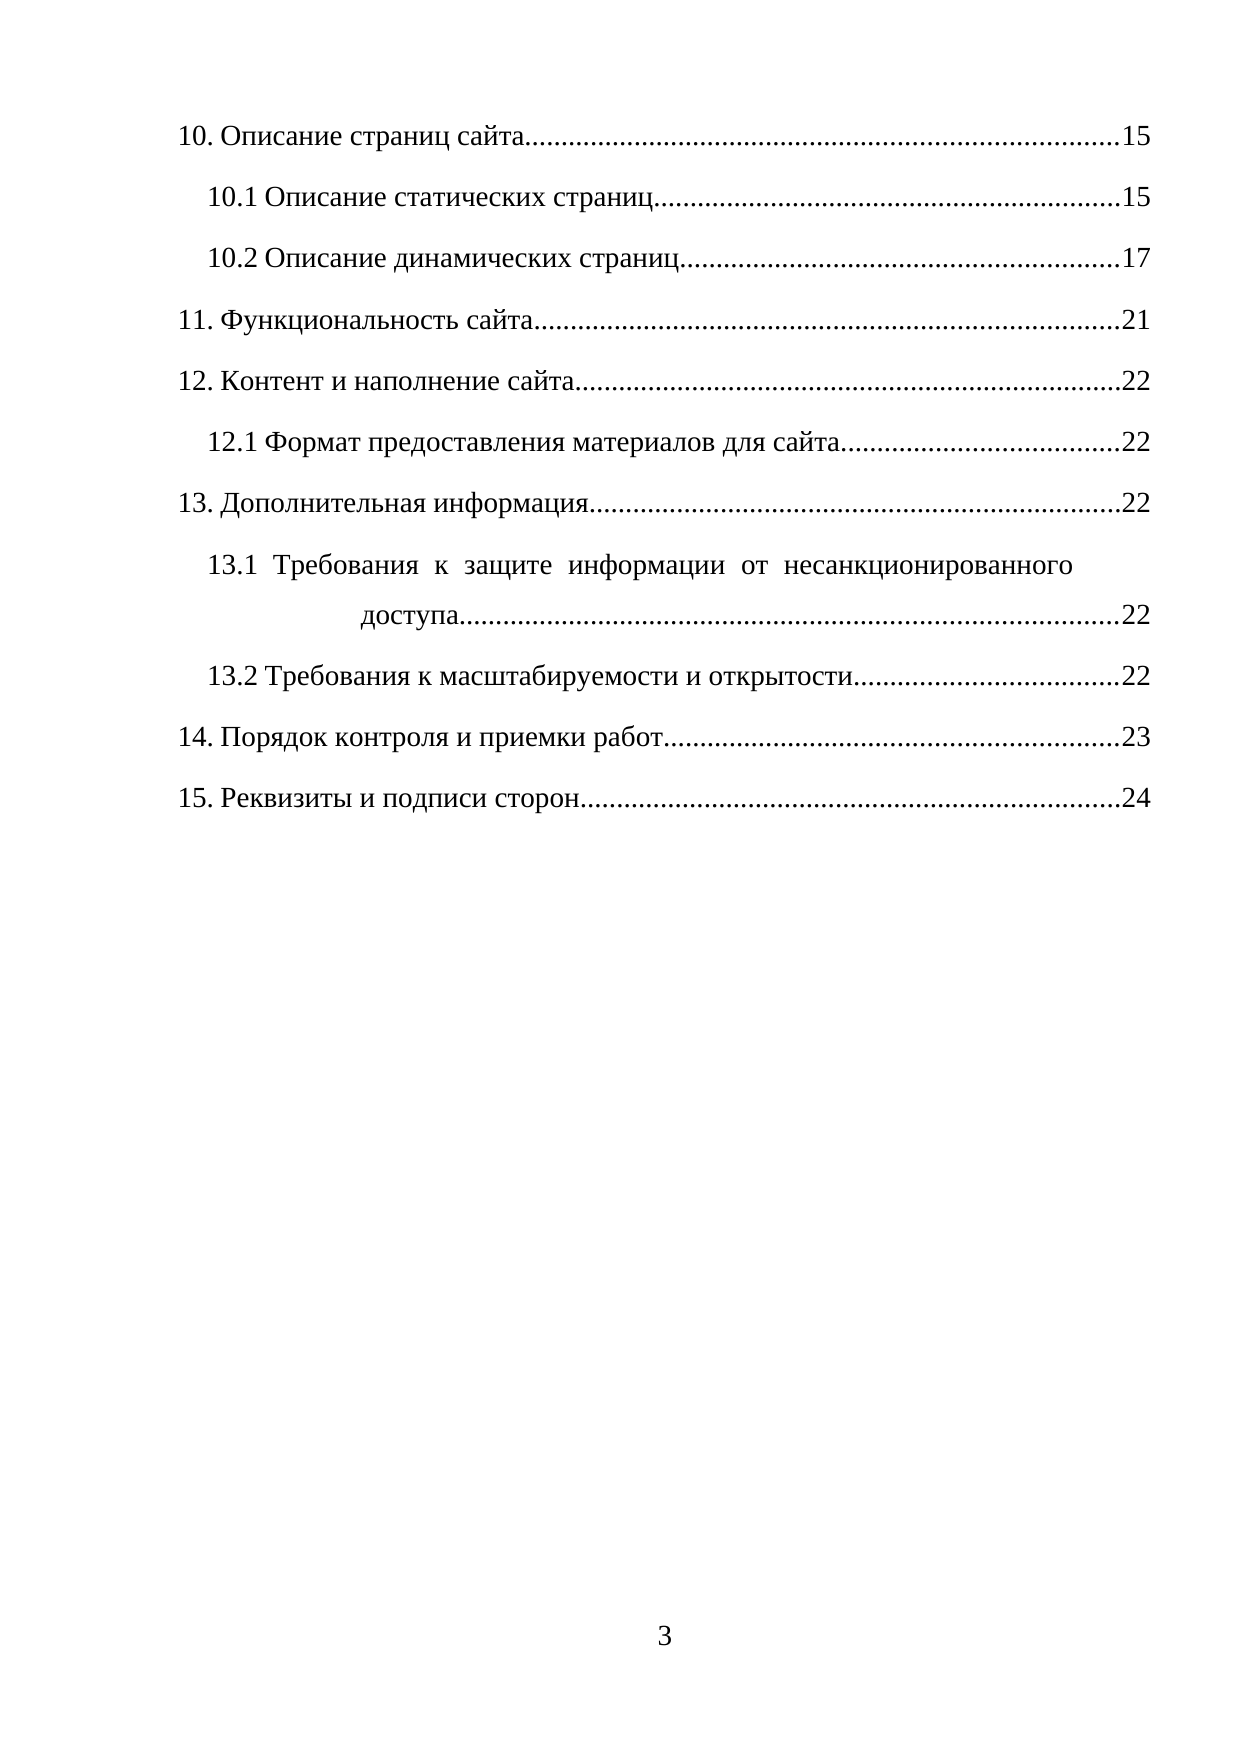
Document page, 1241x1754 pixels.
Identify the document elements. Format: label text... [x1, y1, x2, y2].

text 12. Контент и наполнение сайта 22 [88, 363, 1152, 397]
text 13.2 Требования к масштабируемости и открытости 22 [118, 658, 1152, 691]
text 13.1 Требования к защите информации от несанкционированного доступа 22 [118, 547, 1152, 631]
text 11. Функциональность сайта 21 [88, 302, 1152, 335]
text 15. Реквизиты и подписи сторон 24 [88, 780, 1152, 814]
text 14. Порядок контроля и приемки работ 23 [88, 719, 1152, 753]
text 10.2 Описание динамических страниц 17 [118, 241, 1152, 274]
text 10. Описание страниц сайта 15 [88, 118, 1152, 152]
text 13. Дополнительная информация 22 [88, 486, 1152, 519]
text 10.1 Описание статических страниц 15 [118, 179, 1152, 213]
text 12.1 Формат предоставления материалов для сайта 22 [118, 424, 1152, 458]
